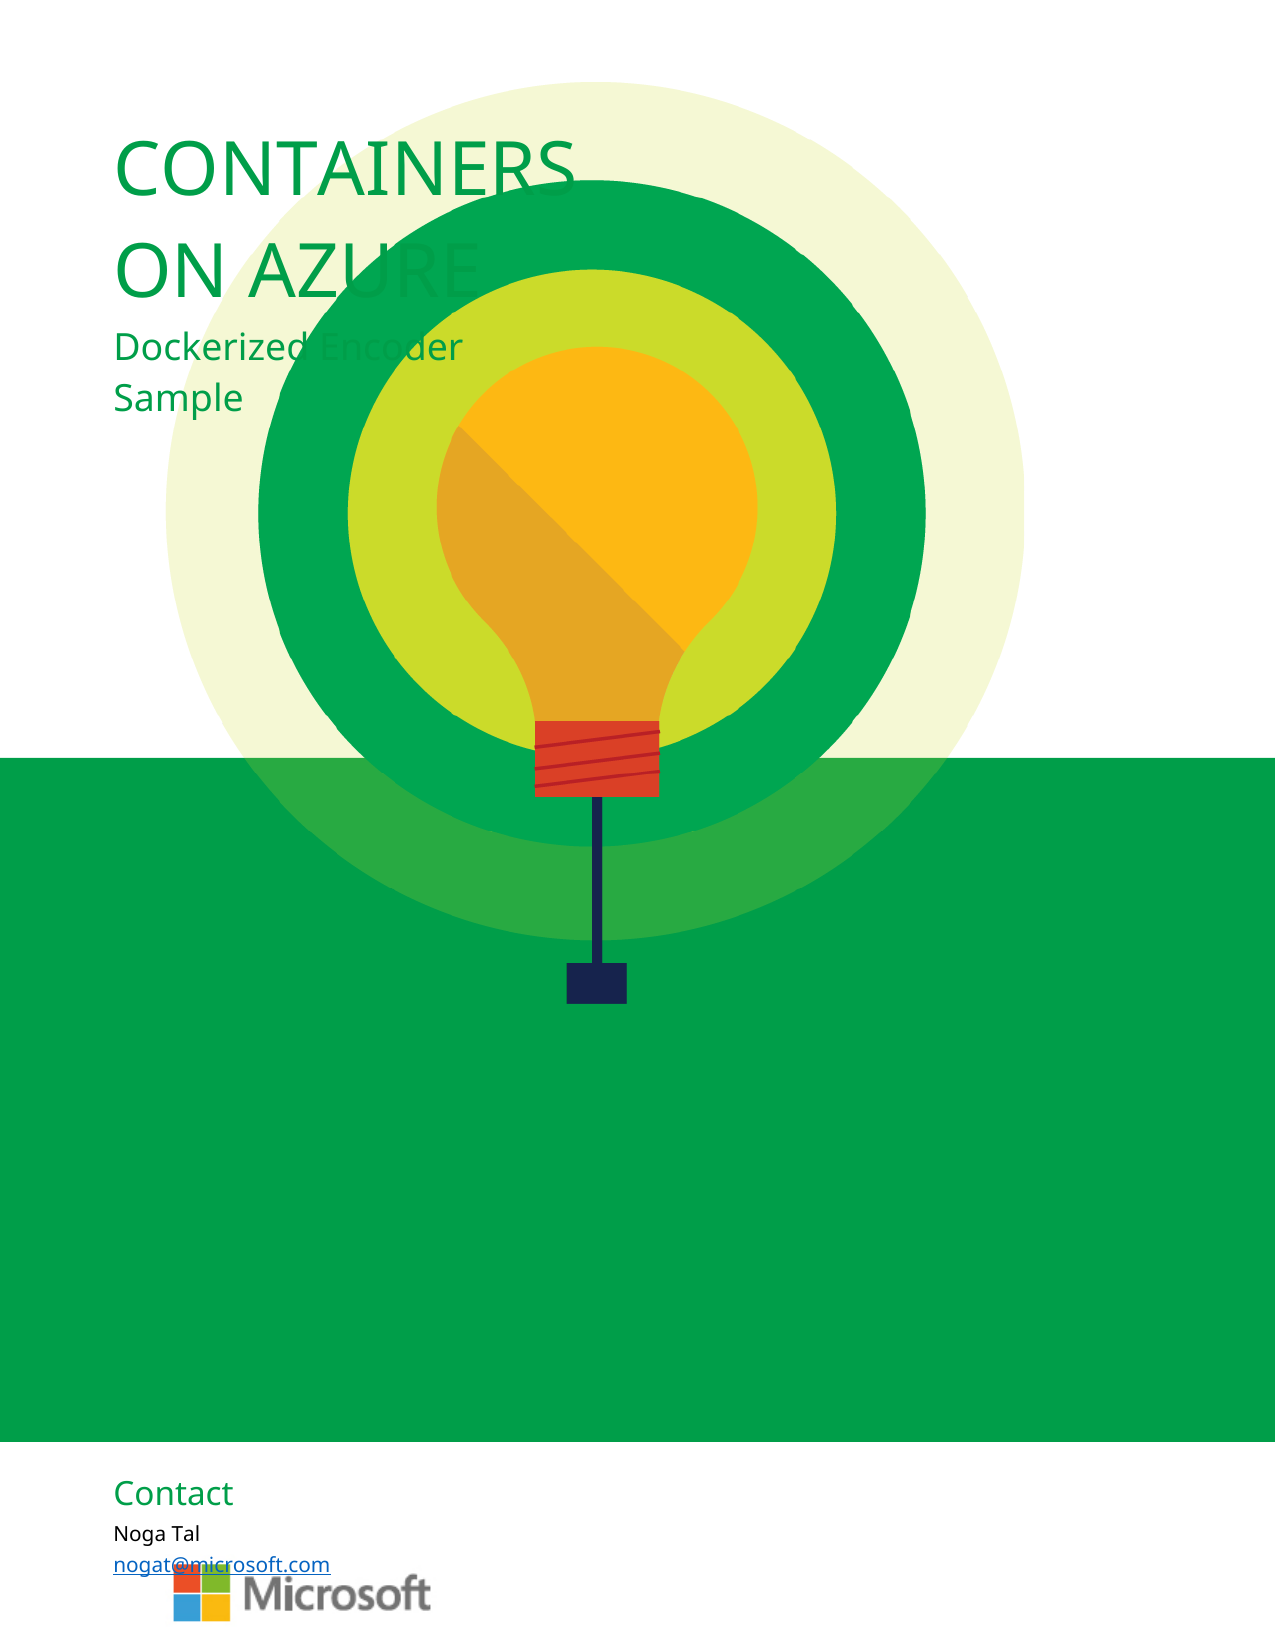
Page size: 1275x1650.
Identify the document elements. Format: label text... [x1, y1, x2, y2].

picture [165, 82, 1025, 463]
picture [172, 147, 207, 190]
picture [165, 514, 1025, 1004]
picture [165, 1554, 444, 1629]
text Abstract (March 2016) [150, 463, 1125, 514]
